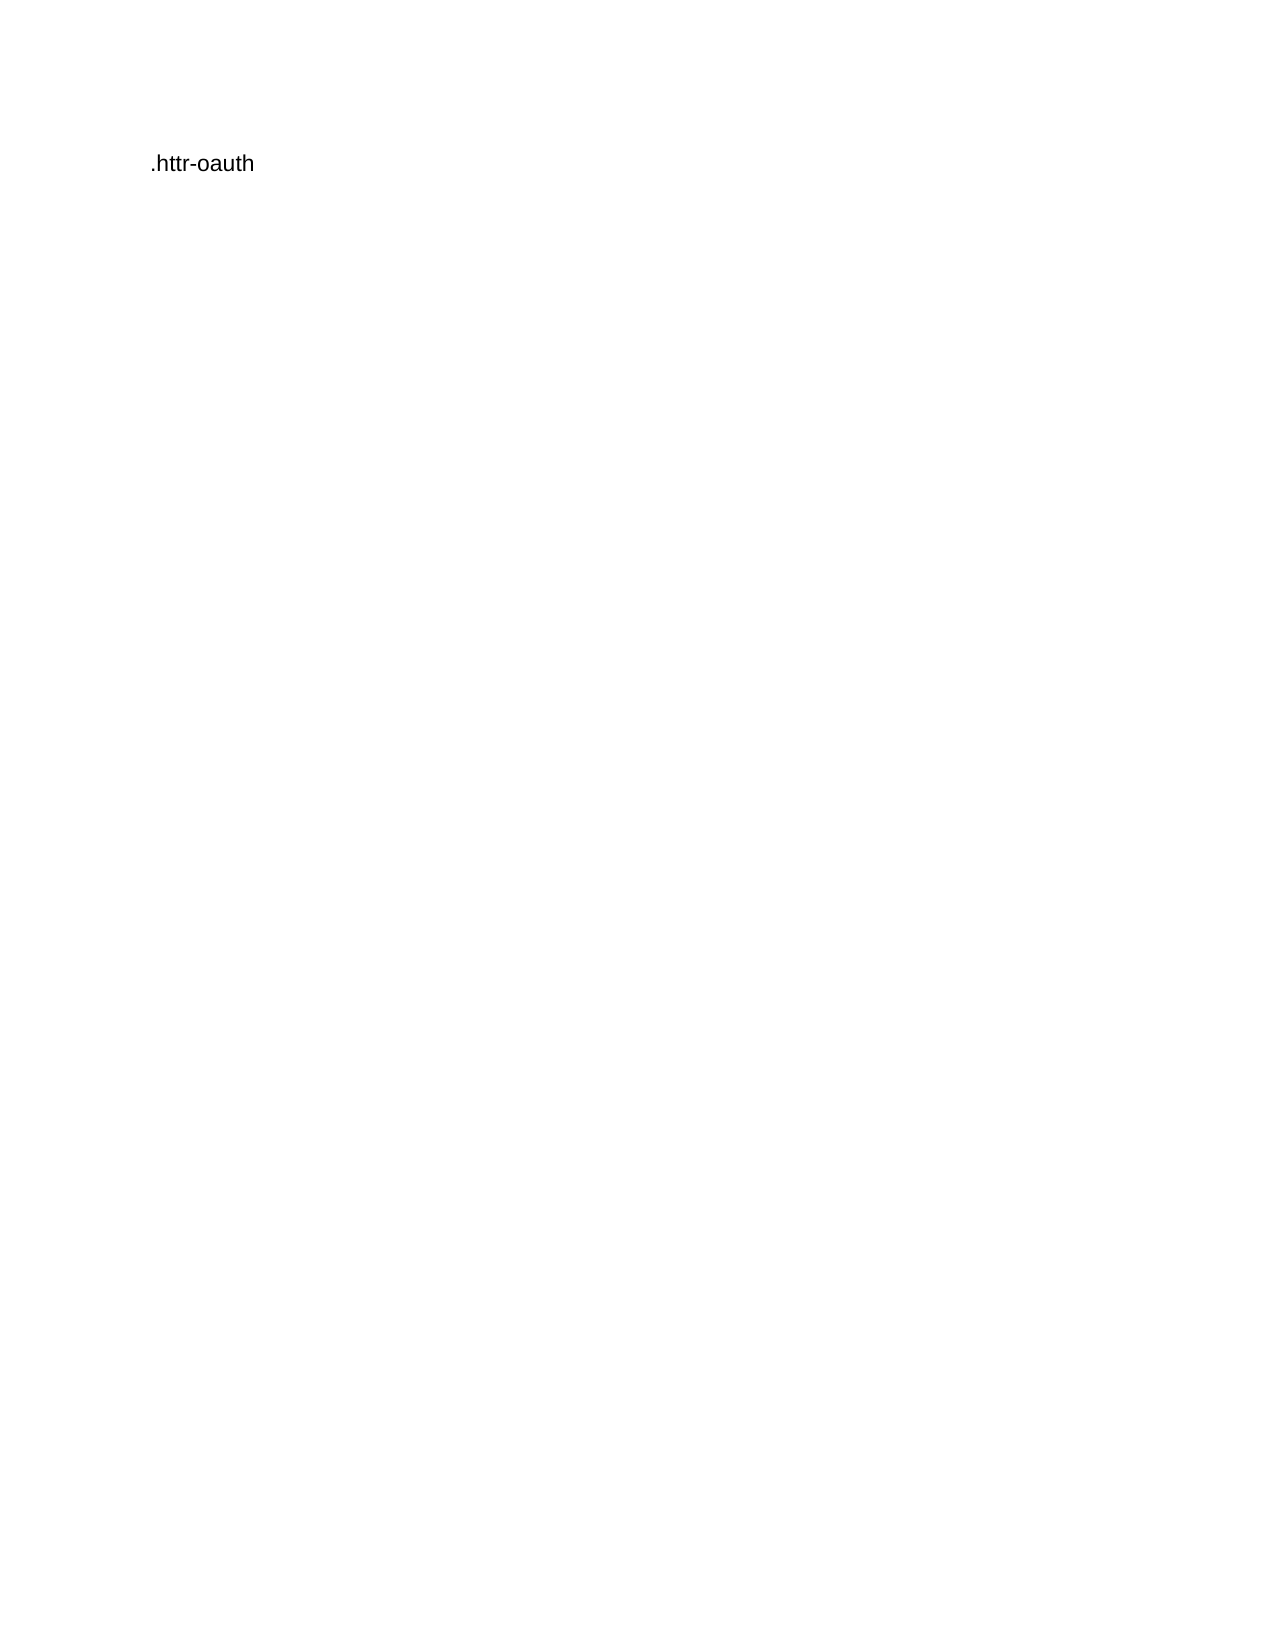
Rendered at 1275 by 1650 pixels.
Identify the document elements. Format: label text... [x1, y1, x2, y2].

text .httr-oauth [150, 150, 1125, 176]
